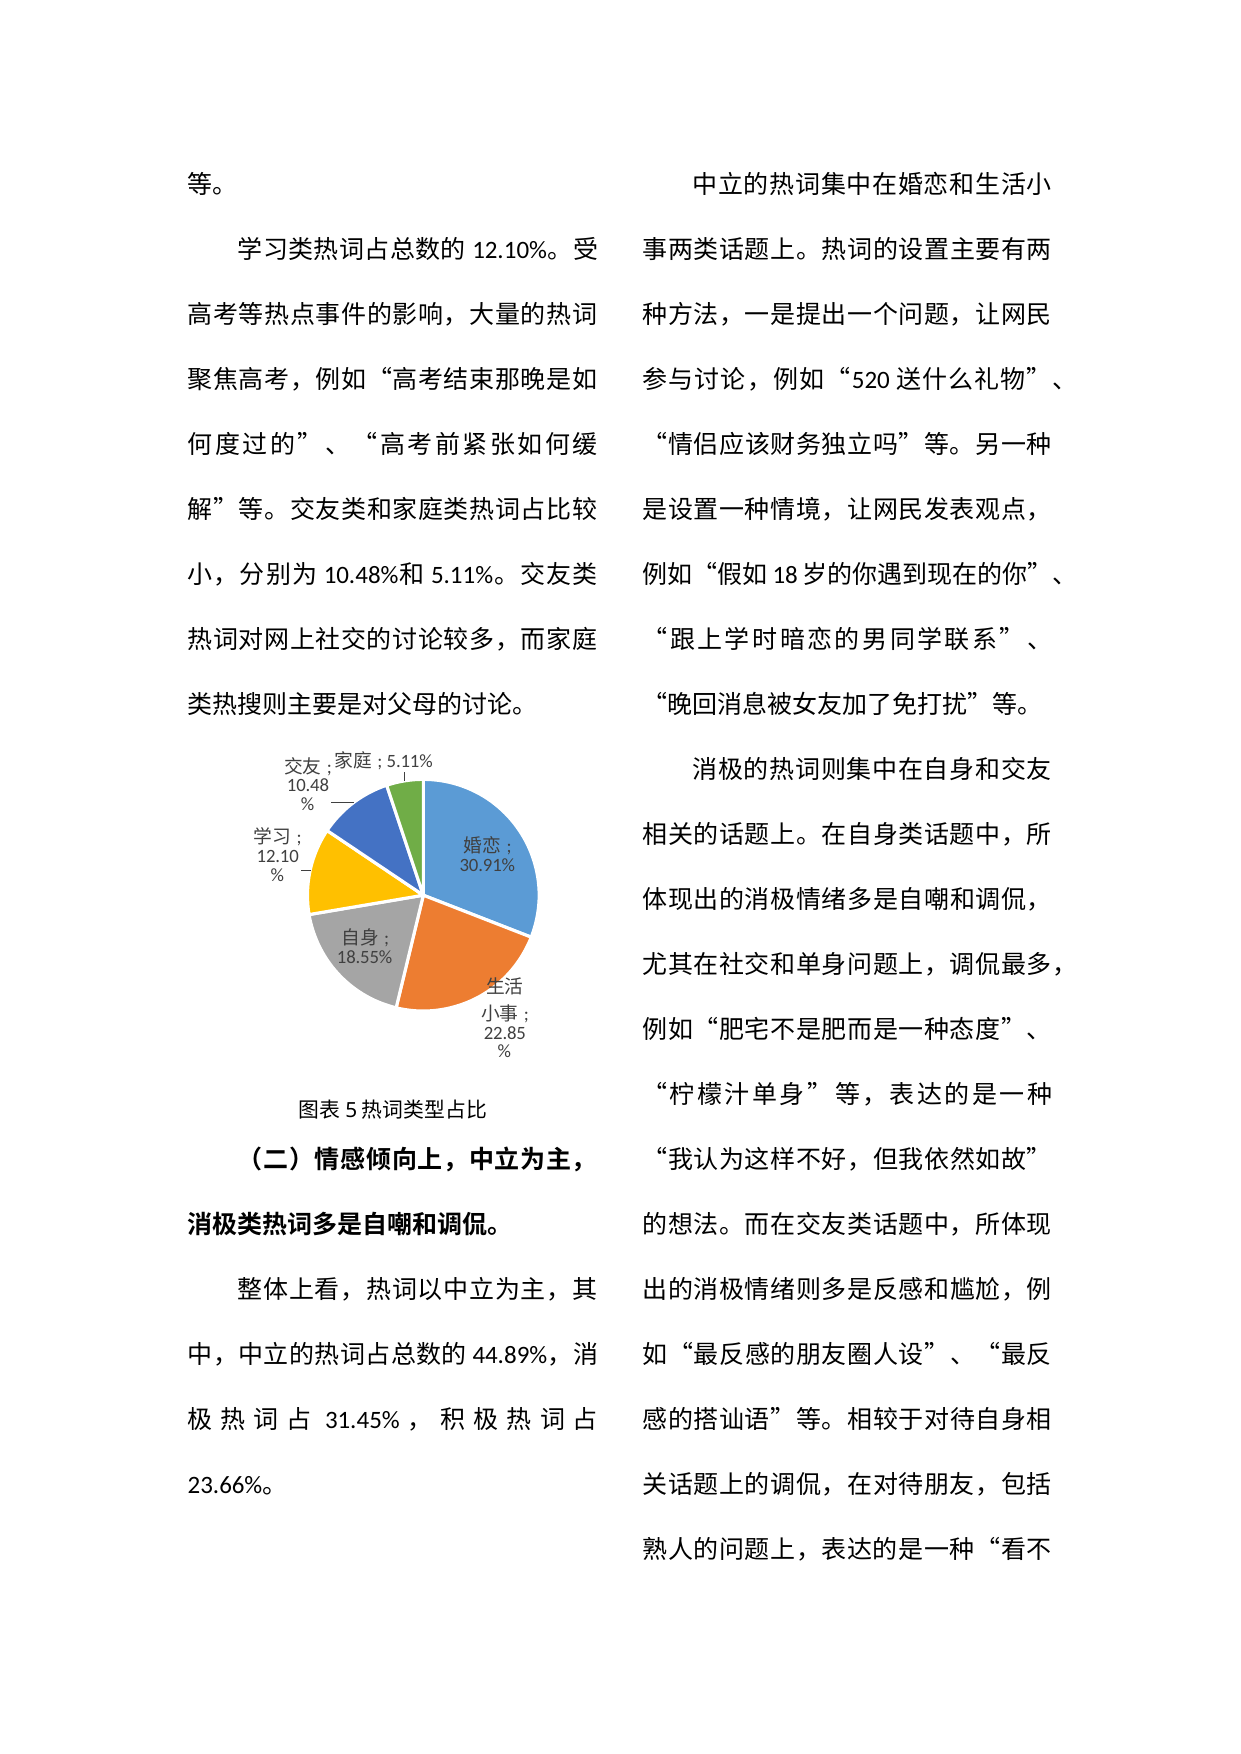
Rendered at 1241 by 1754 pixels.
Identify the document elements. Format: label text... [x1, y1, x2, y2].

text 整体上看，热词以中立为主，其中，中立的热词占总数的44.89%，消极热词占31.45%，积极热词占23.66%。 [187, 1255, 598, 1515]
text 学习类热词占总数的12.10%。受高考等热点事件的影响，大量的热词聚焦高考，例如“高考结束那晚是如何度过的”、“高考前紧张如何缓解”等。交友类和家庭类热词占比较小，分别为10.48%和5.11%。交友类热词对网上社交的讨论较多，而家庭类热搜则主要是对父母的讨论。 [187, 215, 598, 735]
text （二）情感倾向上，中立为主，消极类热词多是自嘲和调侃。 [187, 1125, 598, 1255]
text 图表 5 热词类型占比 [187, 1092, 598, 1125]
text 中立的热词集中在婚恋和生活小事两类话题上。热词的设置主要有两种方法，一是提出一个问题，让网民参与讨论，例如“520送什么礼物”、“情侣应该财务独立吗”等。另一种是设置一种情境，让网民发表观点，例如“假如18岁的你遇到现在的你”、“跟上学时暗恋的男同学联系”、“晚回消息被女友加了免打扰”等。 [642, 150, 1053, 735]
